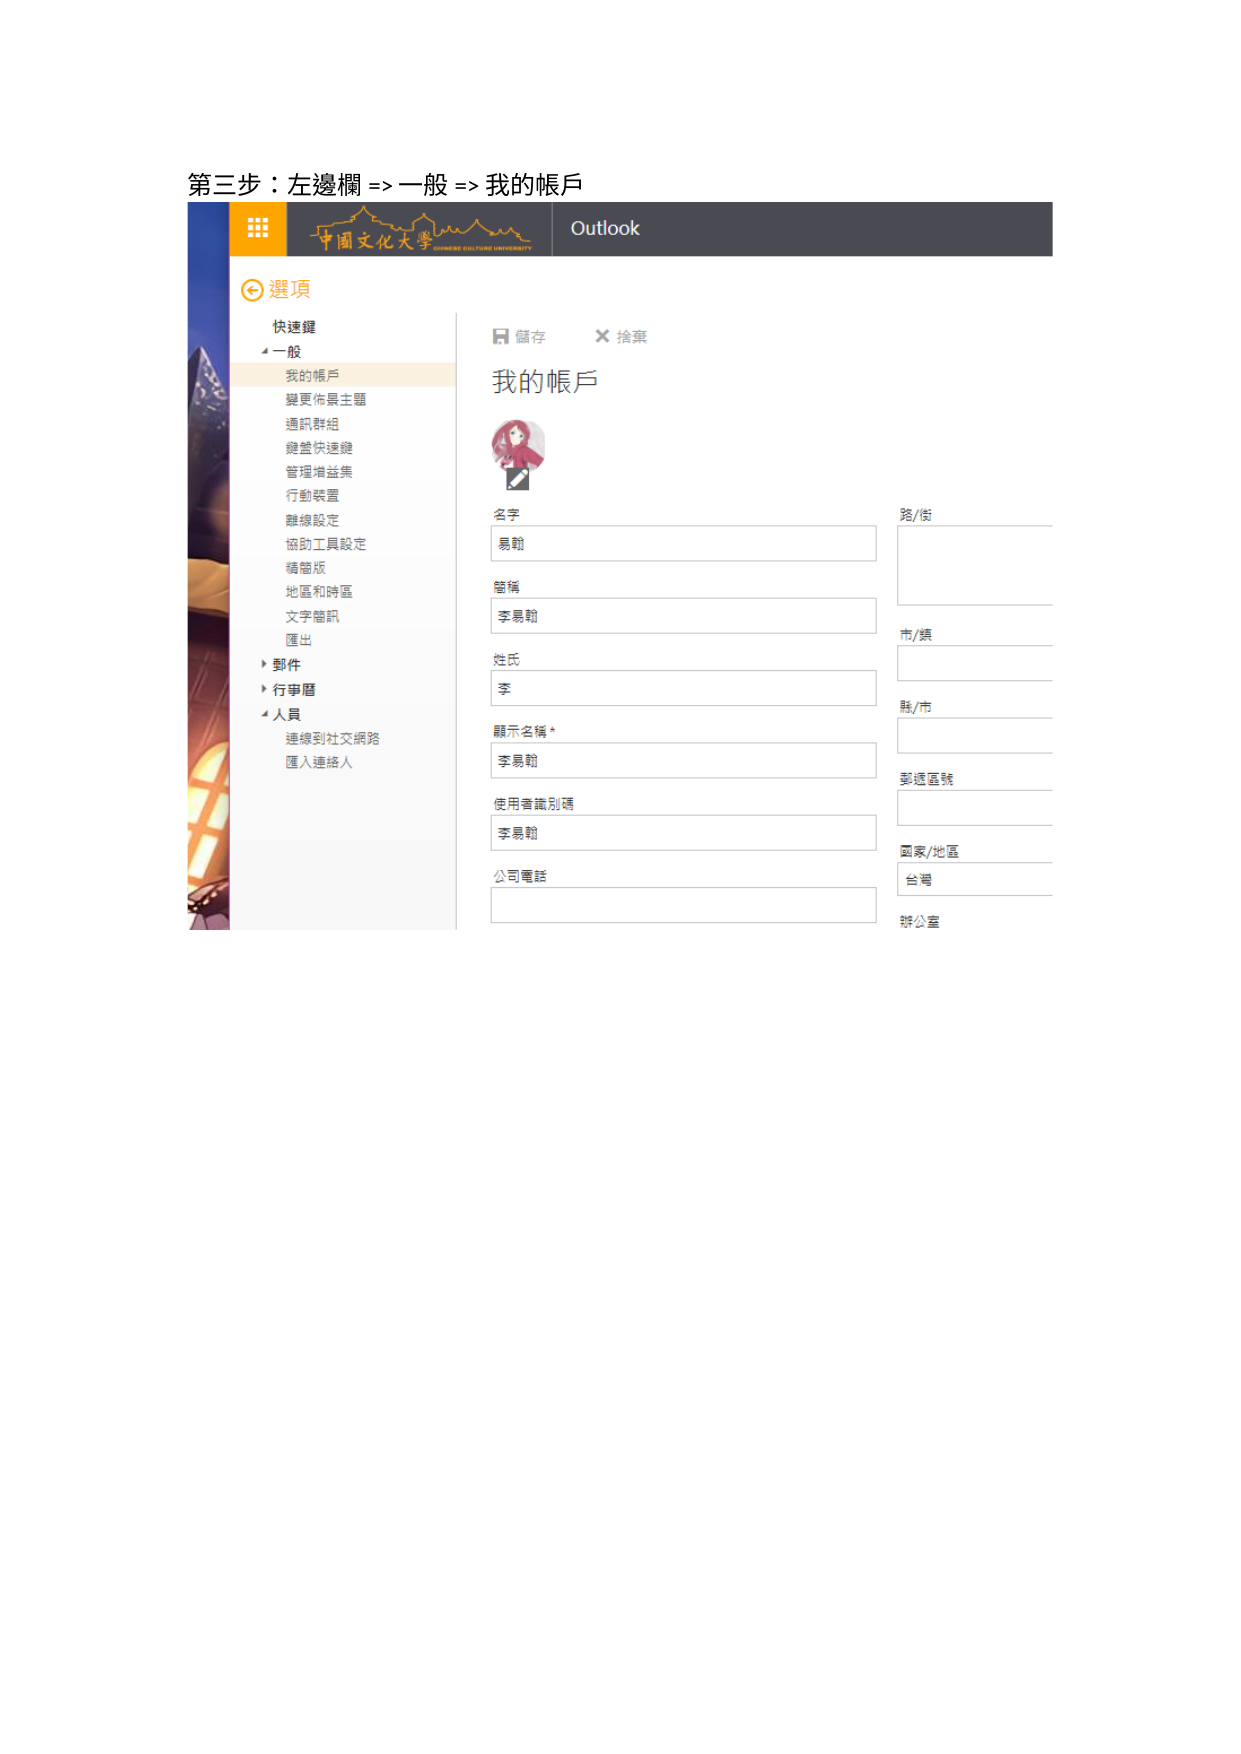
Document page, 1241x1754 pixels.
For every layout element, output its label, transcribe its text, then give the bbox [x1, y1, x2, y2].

picture [187, 202, 1053, 930]
text 第三步：左邊欄 => 一般 => 我的帳戶 [187, 164, 1053, 202]
